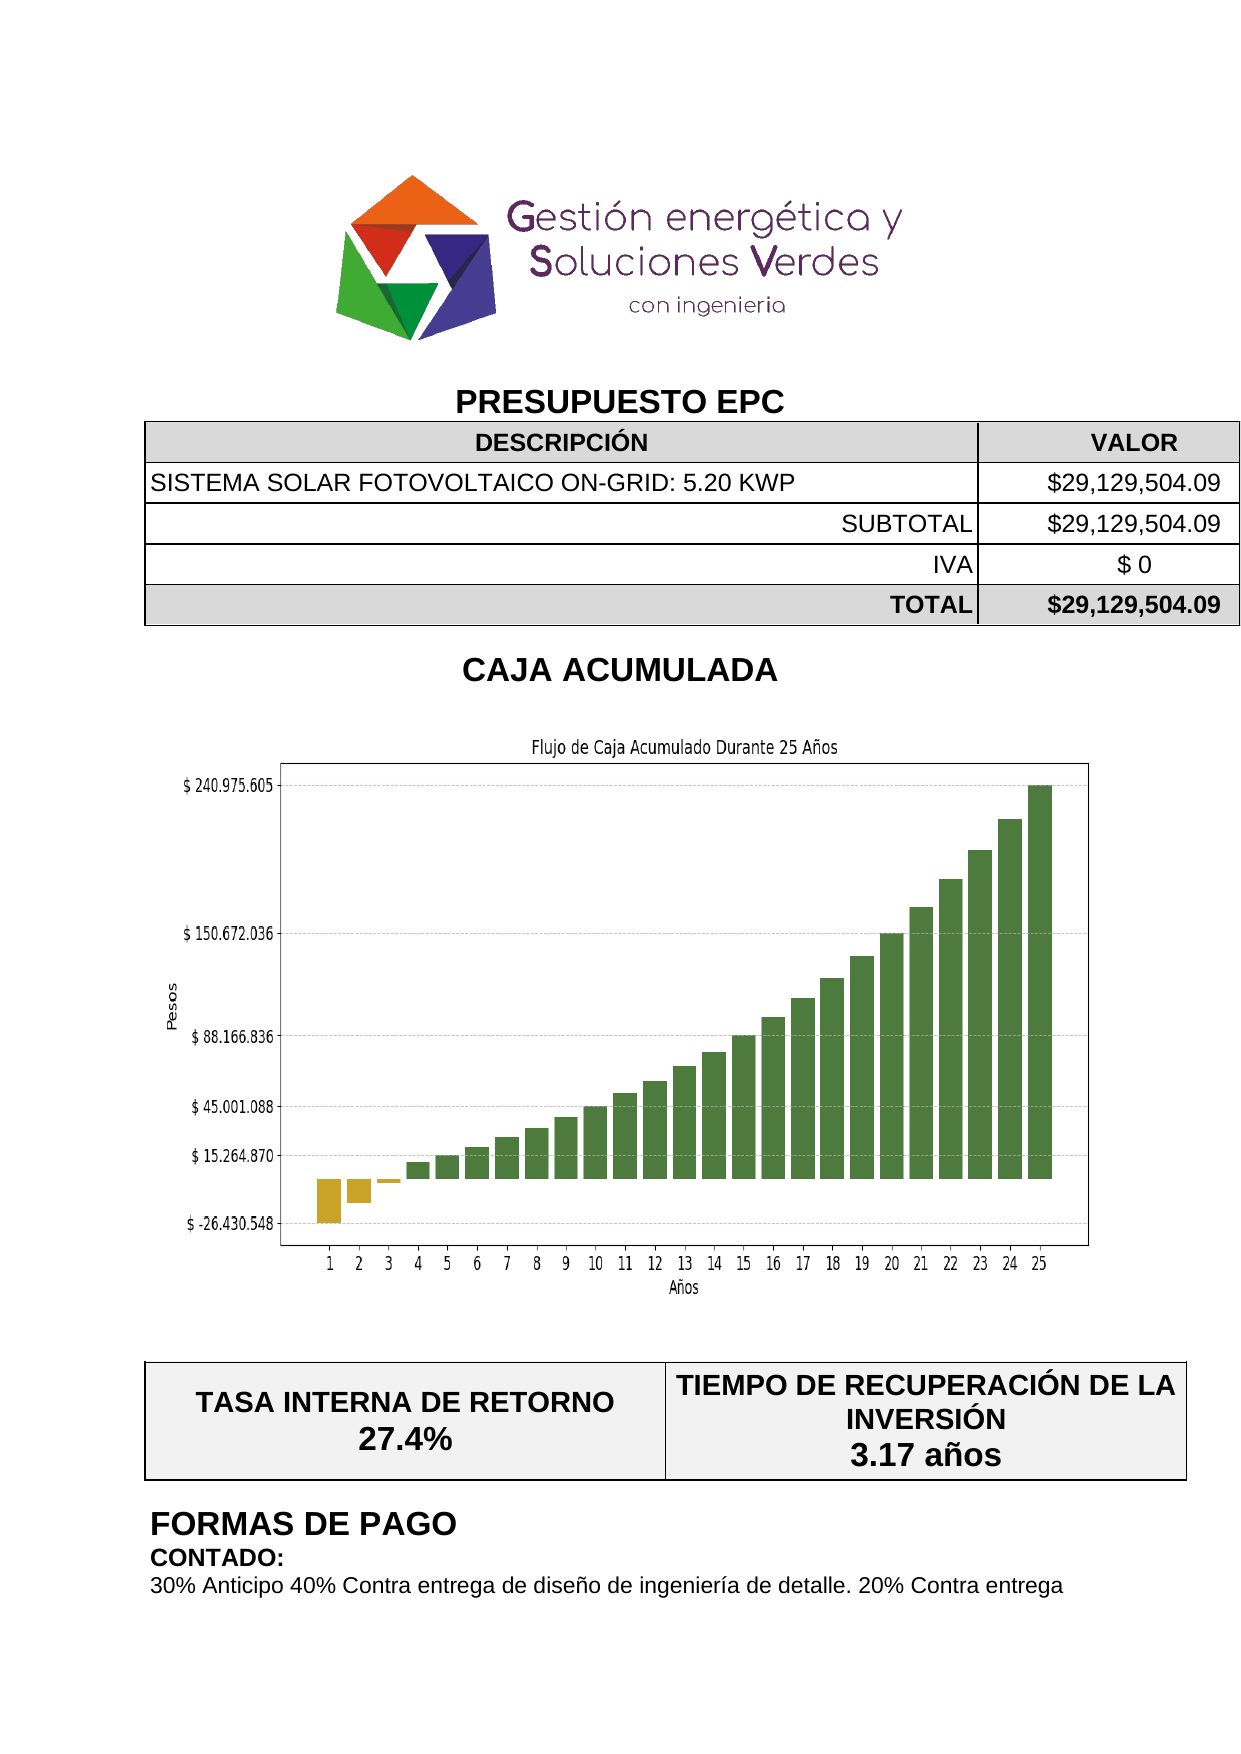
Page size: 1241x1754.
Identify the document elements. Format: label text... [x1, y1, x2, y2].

table_header TASA INTERNA DE RETORNO 27.4% [146, 1363, 665, 1479]
table_cell $29,129,504.09 [979, 585, 1239, 624]
table_cell $29,129,504.09 [979, 504, 1239, 543]
text PRESUPUESTO EPC [150, 382, 1090, 421]
table_cell IVA [146, 545, 977, 584]
text CONTADO: [150, 1543, 1090, 1572]
table_cell SISTEMA SOLAR FOTOVOLTAICO ON-GRID: 5.20 KWP [146, 463, 977, 502]
table_cell TOTAL [146, 585, 977, 624]
text CAJA ACUMULADA [150, 650, 1090, 688]
table_header VALOR [979, 422, 1239, 462]
table_cell $29,129,504.09 [979, 463, 1239, 502]
text FORMAS DE PAGO [150, 1504, 1090, 1543]
table_cell SUBTOTAL [146, 504, 977, 543]
table_header DESCRIPCIÓN [146, 422, 978, 462]
table_header TIEMPO DE RECUPERACIÓN DE LA INVERSIÓN 3.17 años [666, 1363, 1186, 1479]
table_cell $ 0 [979, 545, 1239, 584]
picture [307, 149, 933, 359]
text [150, 1572, 1090, 1598]
picture [150, 688, 1192, 1314]
